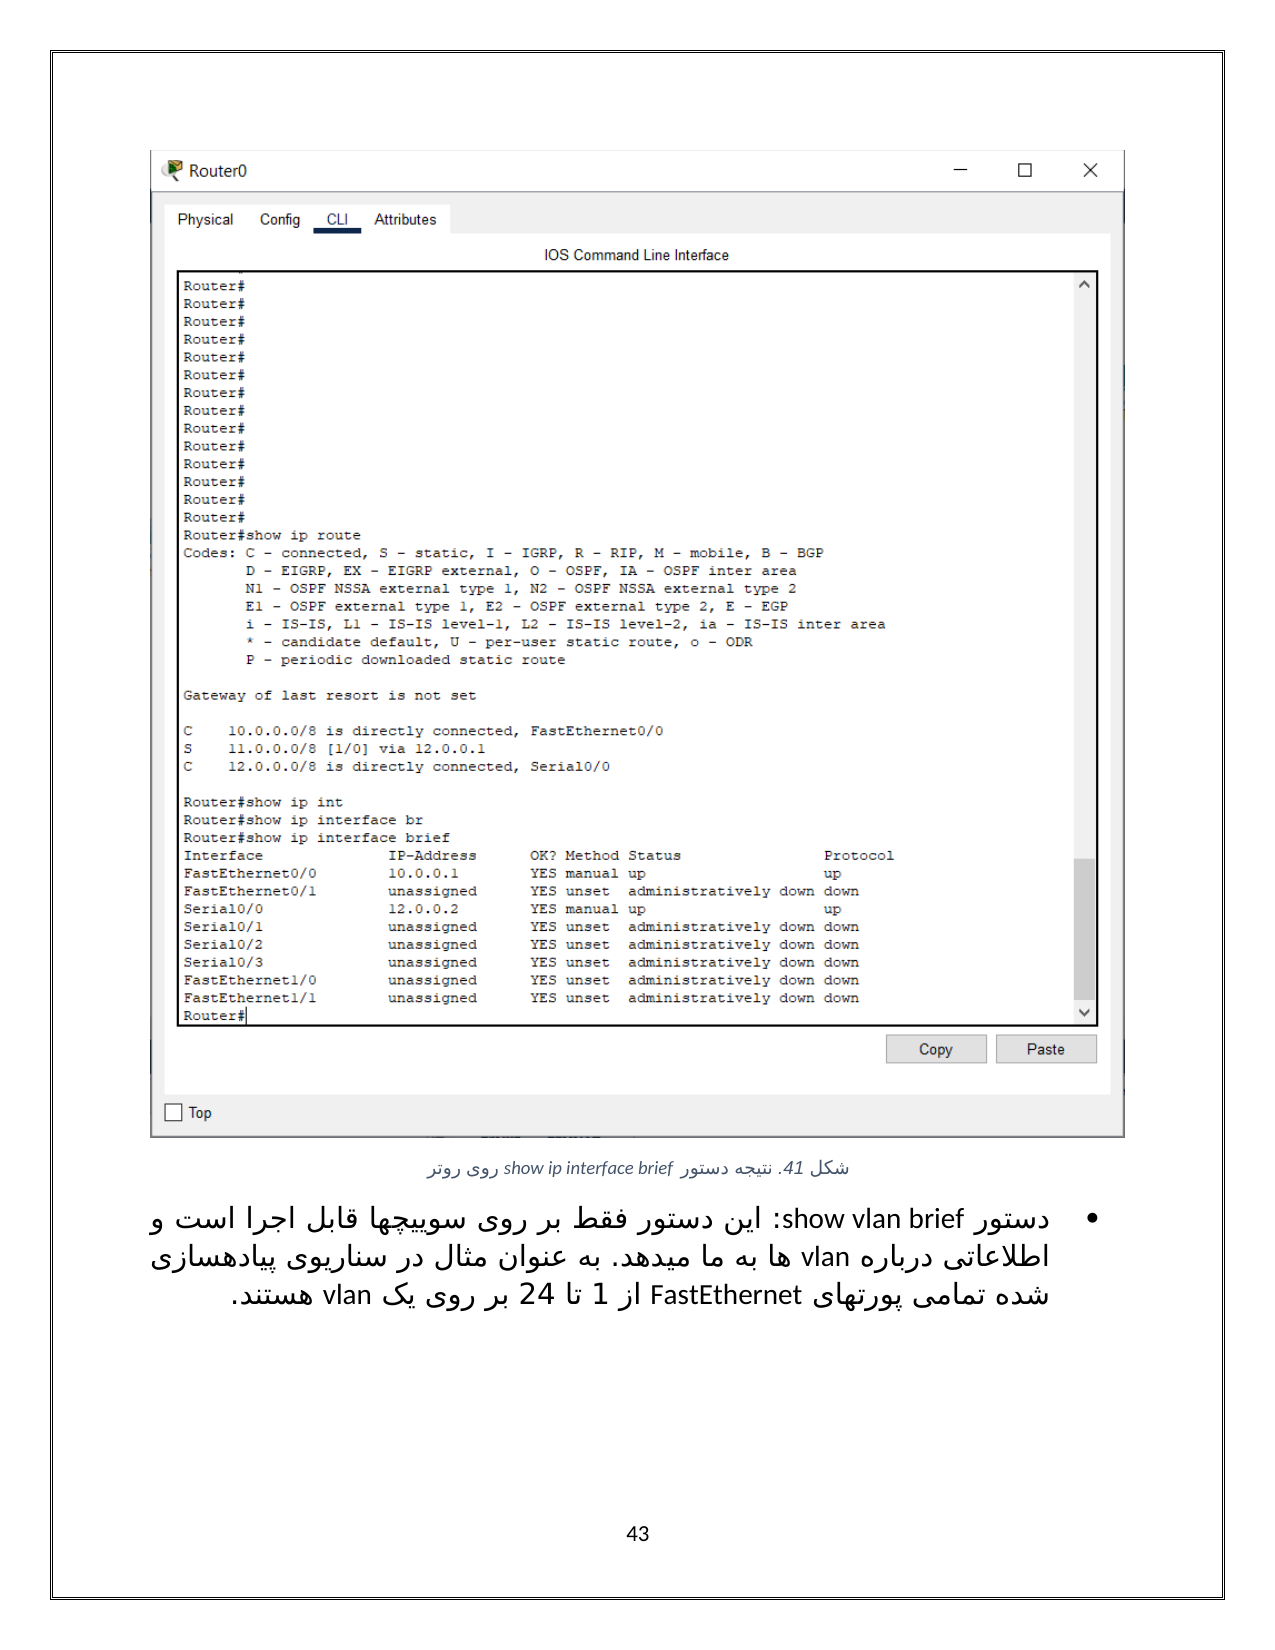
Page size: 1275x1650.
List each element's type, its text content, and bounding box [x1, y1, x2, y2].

picture [150, 150, 1125, 1138]
text شکل 41. نتیجه دستور show ip interface brief روی روتر [150, 1156, 1125, 1179]
list دستور show vlan brief: این دستور فقط بر روی سوییچها قابل اجرا است و اطلاعاتی درباره vlan ها به ما میدهد. به عنوان مثال در سناریوی پیادهسازی شده تمامی پورتهای FastEthernet از 1 تا 24 بر روی یک vlan هستند. [150, 1200, 1087, 1312]
